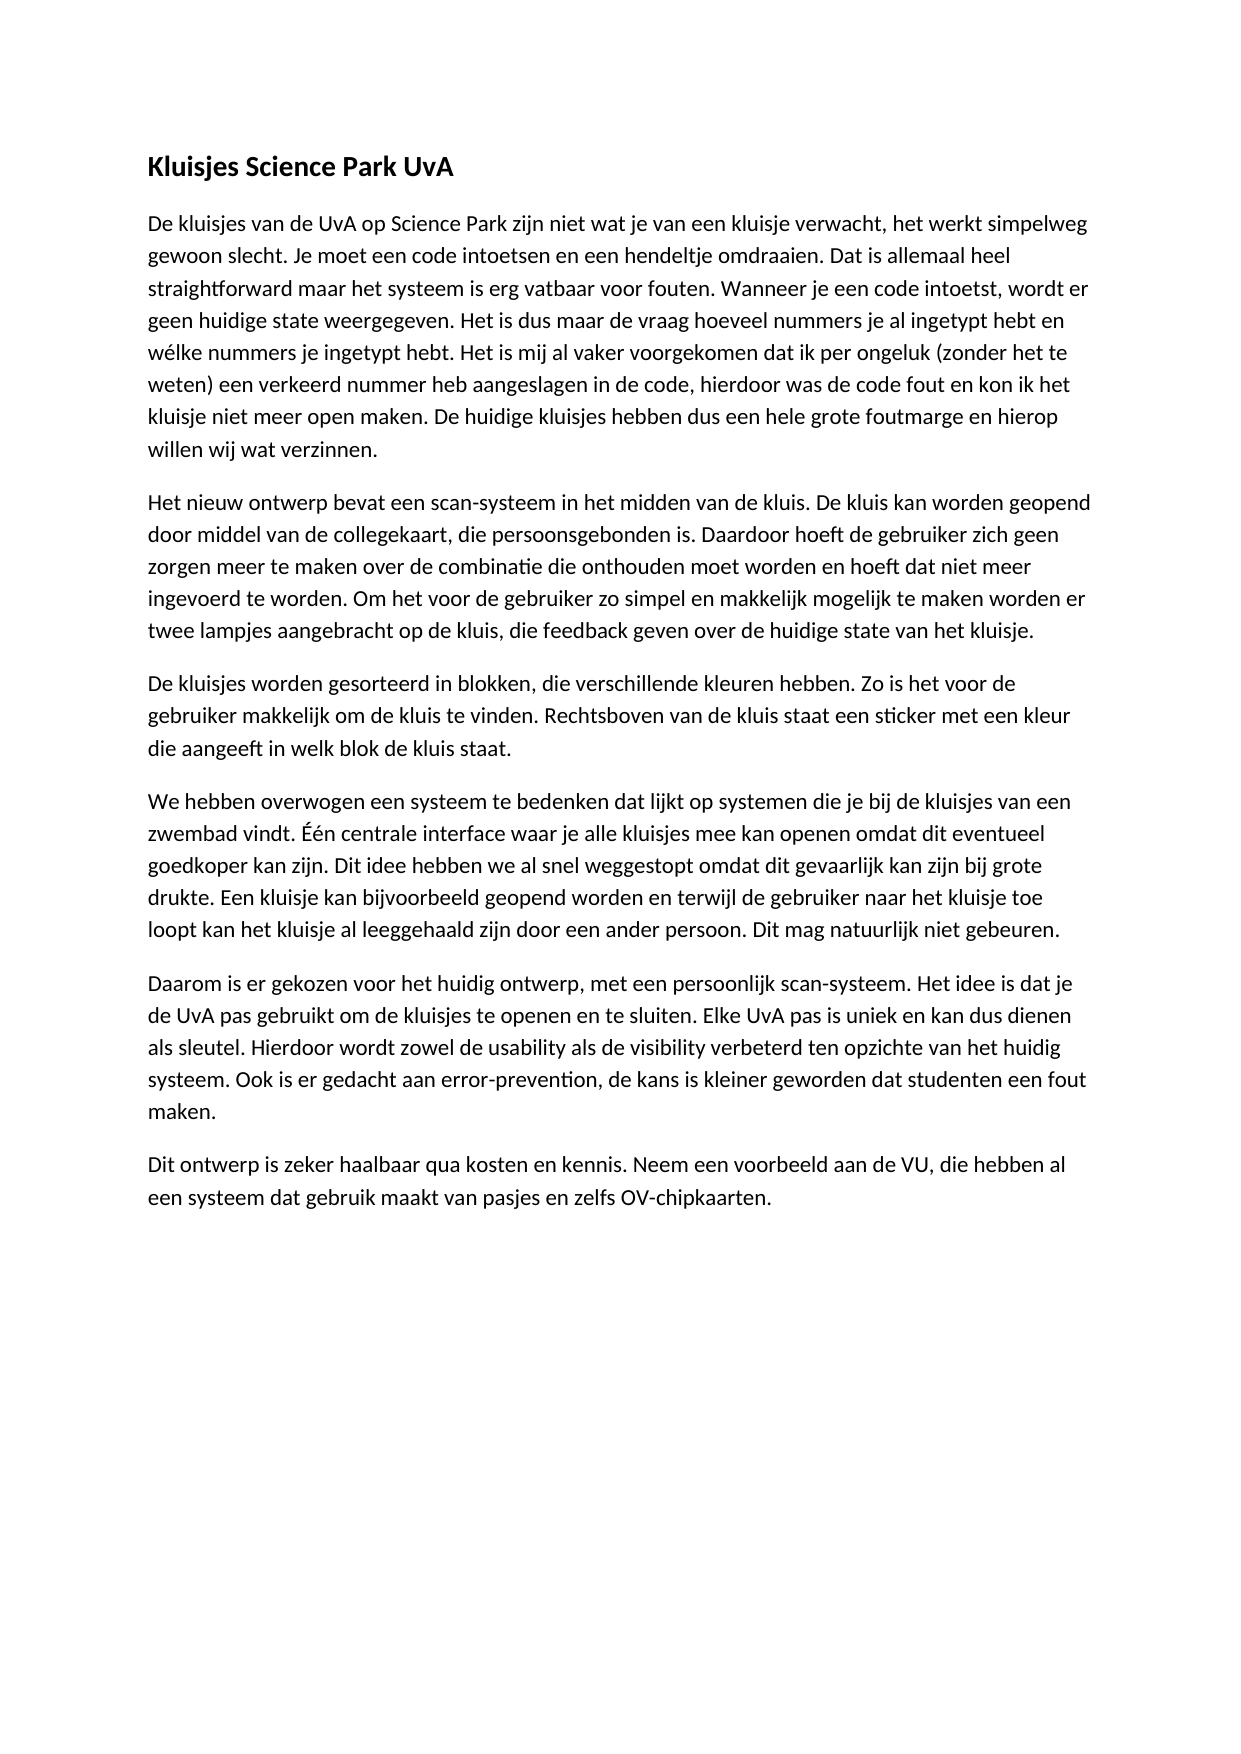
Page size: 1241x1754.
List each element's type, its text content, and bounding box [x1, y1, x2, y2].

text Daarom is er gekozen voor het huidig ontwerp, met een persoonlijk scan-systeem. Het idee is dat je de UvA pas gebruikt om de kluisjes te openen en te sluiten. Elke UvA pas is uniek en kan dus dienen als sleutel. Hierdoor wordt zowel de usability als de visibility verbeterd ten opzichte van het huidig systeem. Ook is er gedacht aan error-prevention, de kans is kleiner geworden dat studenten een fout maken. [148, 969, 1093, 1125]
text Kluisjes Science Park UvA [148, 148, 1093, 183]
text Het nieuw ontwerp bevat een scan-systeem in het midden van de kluis. De kluis kan worden geopend door middel van de collegekaart, die persoonsgebonden is. Daardoor hoeft de gebruiker zich geen zorgen meer te maken over de combinatie die onthouden moet worden en hoeft dat niet meer ingevoerd te worden. Om het voor de gebruiker zo simpel en makkelijk mogelijk te maken worden er twee lampjes aangebracht op de kluis, die feedback geven over de huidige state van het kluisje. [148, 488, 1093, 644]
text Dit ontwerp is zeker haalbaar qua kosten en kennis. Neem een voorbeeld aan de VU, die hebben al een systeem dat gebruik maakt van pasjes en zelfs OV-chipkaarten. [148, 1150, 1093, 1211]
text De kluisjes van de UvA op Science Park zijn niet wat je van een kluisje verwacht, het werkt simpelweg gewoon slecht. Je moet een code intoetsen en een hendeltje omdraaien. Dat is allemaal heel straightforward maar het systeem is erg vatbaar voor fouten. Wanneer je een code intoetst, wordt er geen huidige state weergegeven. Het is dus maar de vraag hoeveel nummers je al ingetypt hebt en wélke nummers je ingetypt hebt. Het is mij al vaker voorgekomen dat ik per ongeluk (zonder het te weten) een verkeerd nummer heb aangeslagen in de code, hierdoor was de code fout en kon ik het kluisje niet meer open maken. De huidige kluisjes hebben dus een hele grote foutmarge en hierop willen wij wat verzinnen. [148, 209, 1093, 463]
text We hebben overwogen een systeem te bedenken dat lijkt op systemen die je bij de kluisjes van een zwembad vindt. Één centrale interface waar je alle kluisjes mee kan openen omdat dit eventueel goedkoper kan zijn. Dit idee hebben we al snel weggestopt omdat dit gevaarlijk kan zijn bij grote drukte. Een kluisje kan bijvoorbeeld geopend worden en terwijl de gebruiker naar het kluisje toe loopt kan het kluisje al leeggehaald zijn door een ander persoon. Dit mag natuurlijk niet gebeuren. [148, 787, 1093, 944]
text De kluisjes worden gesorteerd in blokken, die verschillende kleuren hebben. Zo is het voor de gebruiker makkelijk om de kluis te vinden. Rechtsboven van de kluis staat een sticker met een kleur die aangeeft in welk blok de kluis staat. [148, 669, 1093, 762]
